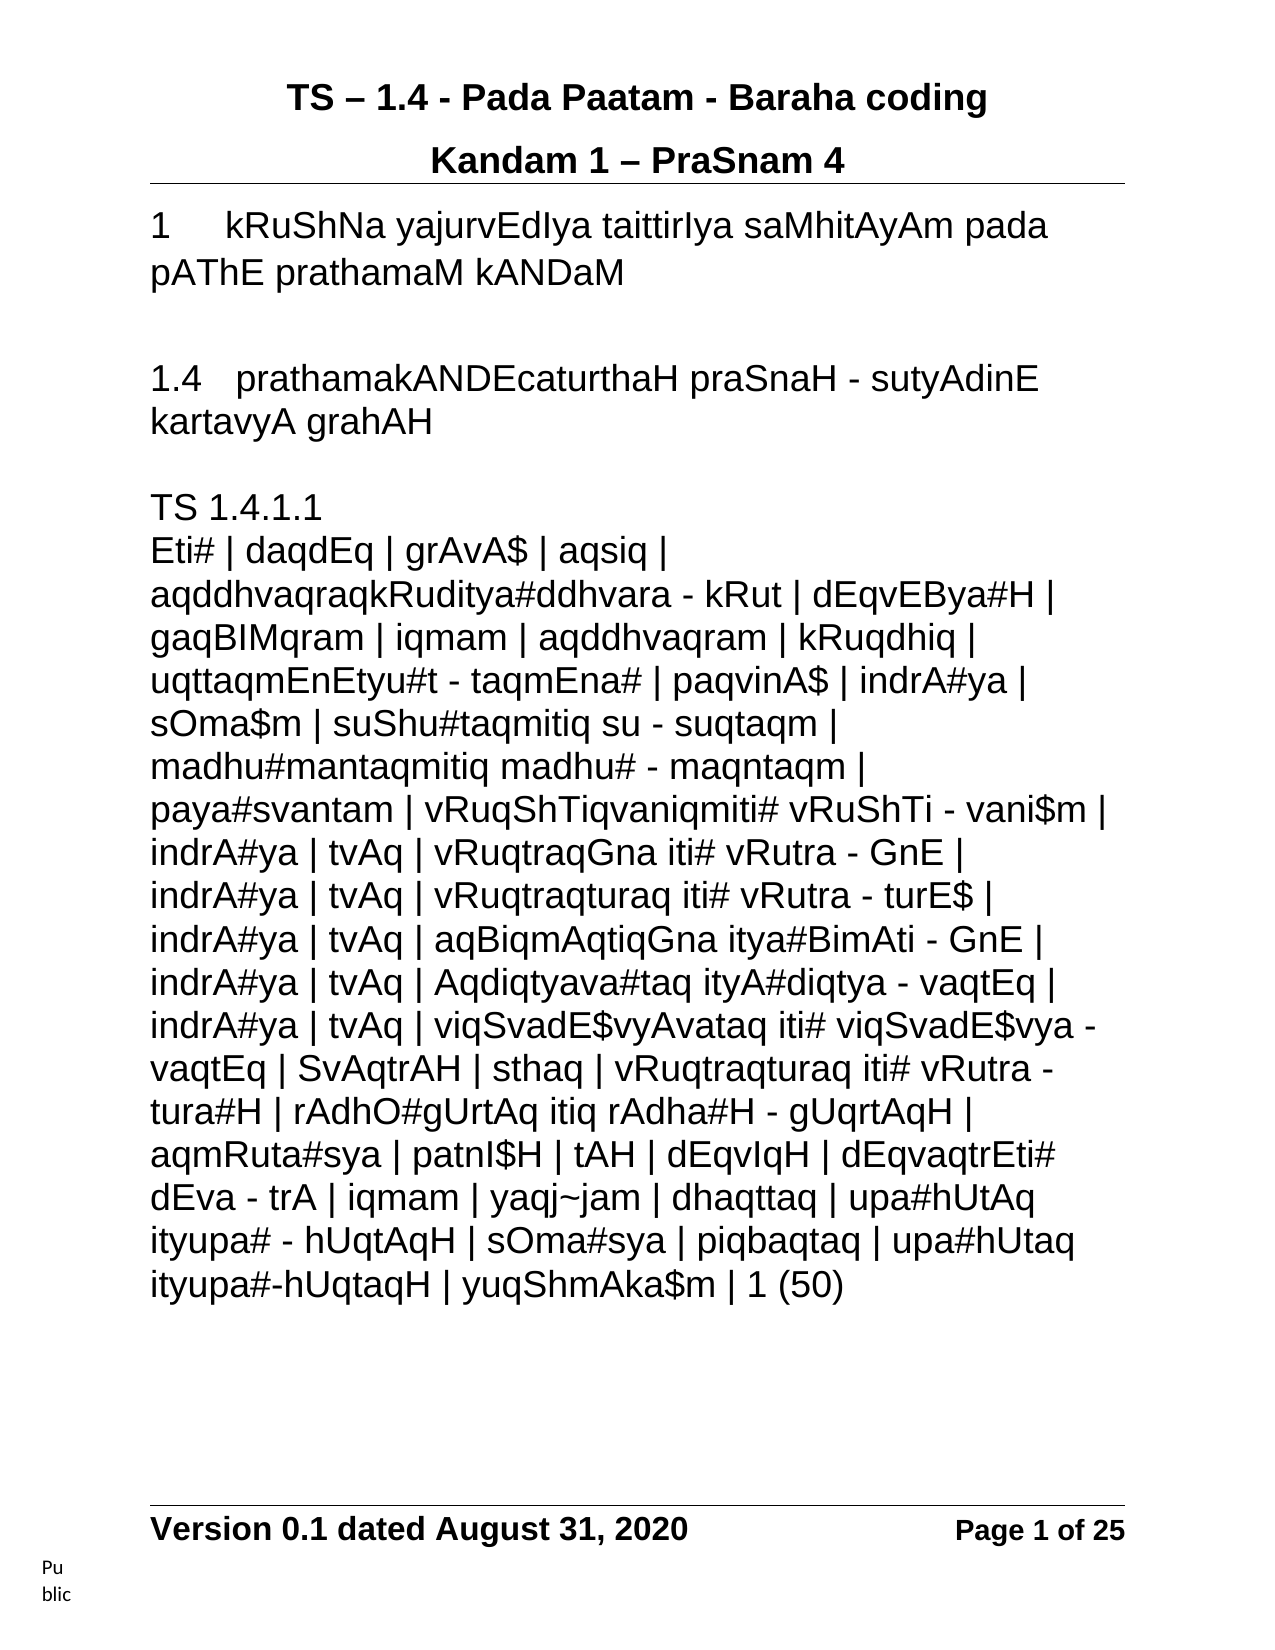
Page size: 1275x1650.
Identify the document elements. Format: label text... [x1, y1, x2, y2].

text Eti# | daqdEq | grAvA$ | aqsiq | aqddhvaqraqkRuditya#ddhvara - kRut | dEqvEBya#H | gaqBIMqram | iqmam | aqddhvaqram | kRuqdhiq | uqttaqmEnEtyu#t - taqmEna# | paqvinA$ | indrA#ya | sOma$m | suShu#taqmitiq su - suqtaqm | madhu#mantaqmitiq madhu# - maqntaqm | paya#svantam | vRuqShTiqvaniqmiti# vRuShTi - vani$m | indrA#ya | tvAq | vRuqtraqGna iti# vRutra - GnE | indrA#ya | tvAq | vRuqtraqturaq iti# vRutra - turE$ | indrA#ya | tvAq | aqBiqmAqtiqGna itya#BimAti - GnE | indrA#ya | tvAq | Aqdiqtyava#taq ityA#diqtya - vaqtEq | indrA#ya | tvAq | viqSvadE$vyAvataq iti# viqSvadE$vya - vaqtEq | SvAqtrAH | sthaq | vRuqtraqturaq iti# vRutra - tura#H | rAdhO#gUrtAq itiq rAdha#H - gUqrtAqH | aqmRuta#sya | patnI$H | tAH | dEqvIqH | dEqvaqtrEti# dEva - trA | iqmam | yaqj~jam | dhaqttaq | upa#hUtAq ityupa# - hUqtAqH | sOma#sya | piqbaqtaq | upa#hUtaq ityupa#-hUqtaqH | yuqShmAka$m | 1 (50) [150, 529, 1125, 1305]
text 1 kRuShNa yajurvEdIya taittirIya saMhitAyAm pada pAThE prathamaM kANDaM [150, 203, 1125, 293]
text TS 1.4.1.1 [150, 486, 1125, 529]
text 1.4 prathamakANDEcaturthaH praSnaH - sutyAdinE kartavyA grahAH [150, 356, 1125, 442]
